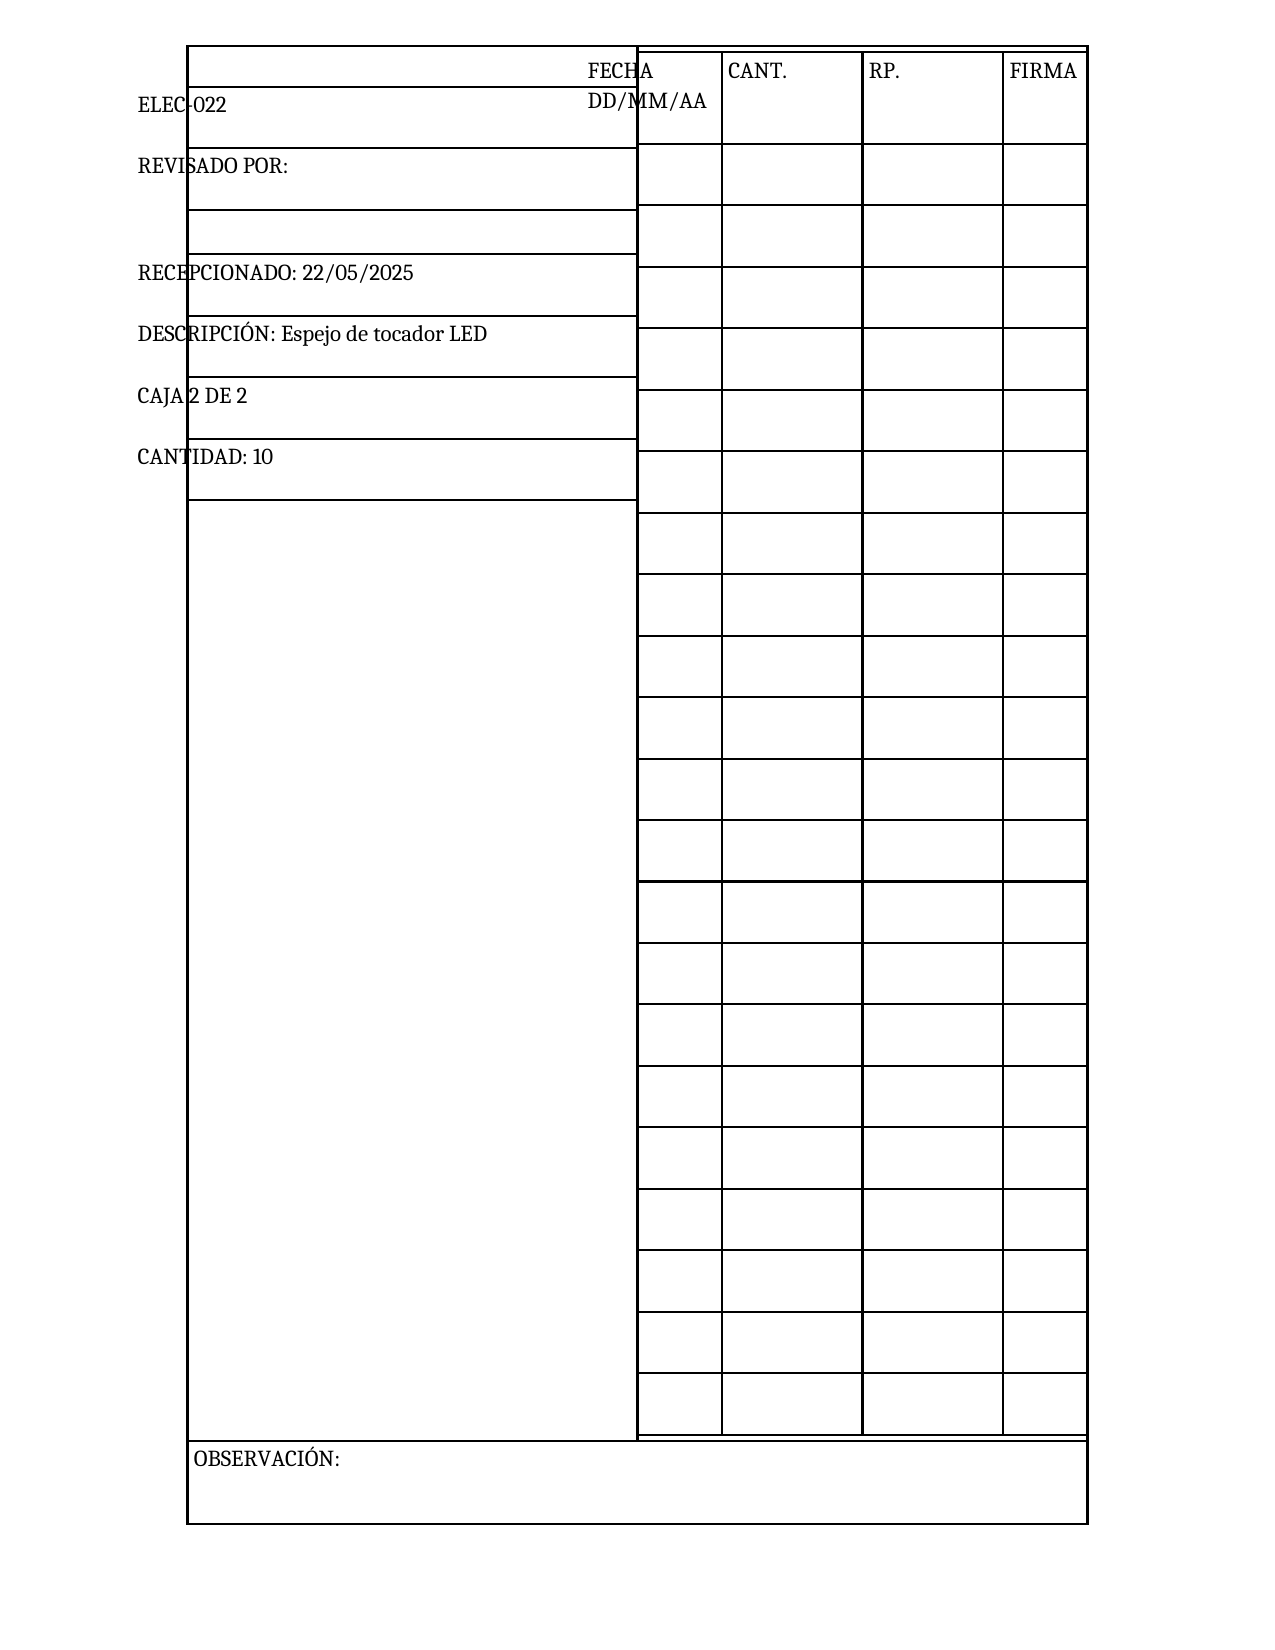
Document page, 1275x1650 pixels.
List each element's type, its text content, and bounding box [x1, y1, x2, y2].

table_header [1004, 1313, 1086, 1372]
table_header [723, 1190, 861, 1249]
table_header [189, 149, 636, 209]
table_header [864, 206, 1002, 266]
table_header [639, 47, 1086, 51]
table_header [639, 1436, 1086, 1440]
table_header [1004, 329, 1086, 389]
table_header [723, 53, 861, 143]
table_header [189, 47, 636, 86]
table_header [1004, 821, 1086, 880]
table_header [864, 1005, 1002, 1065]
table_header [639, 575, 721, 635]
table_header [639, 268, 721, 327]
table_header [723, 268, 861, 327]
table_header [1004, 1005, 1086, 1065]
table_header [639, 760, 721, 819]
table_header [639, 944, 721, 1003]
table_header [1004, 575, 1086, 635]
table_header [639, 329, 721, 389]
table_header [723, 1005, 861, 1065]
table_header [723, 329, 861, 389]
table_header [1004, 637, 1086, 696]
table_header [864, 391, 1002, 450]
table_header [723, 514, 861, 573]
table_header [189, 440, 636, 499]
table_header [864, 760, 1002, 819]
table_header [723, 883, 861, 942]
table_header [639, 1251, 721, 1311]
table_header [639, 1374, 721, 1434]
table_header [723, 575, 861, 635]
table_header [639, 514, 721, 573]
table_header [639, 1313, 721, 1372]
table_header [723, 1251, 861, 1311]
table_header [639, 1128, 721, 1188]
table_header [189, 88, 636, 147]
table_header [864, 514, 1002, 573]
table_header [189, 255, 636, 315]
table_header [864, 53, 1002, 143]
table_header [1004, 883, 1086, 942]
table_header [723, 637, 861, 696]
table_header [864, 1067, 1002, 1126]
table_header [864, 452, 1002, 512]
table_header [639, 1005, 721, 1065]
table_header [1004, 514, 1086, 573]
table_header [723, 698, 861, 758]
table_header [639, 698, 721, 758]
table_header [723, 145, 861, 204]
table_header [864, 1190, 1002, 1249]
table_header [189, 317, 636, 376]
table_header [189, 501, 636, 1440]
table_header [723, 760, 861, 819]
table_header [1004, 1374, 1086, 1434]
table_header [864, 944, 1002, 1003]
table_header [1004, 944, 1086, 1003]
table_header [723, 206, 861, 266]
table_header [723, 821, 861, 880]
table_header [864, 637, 1002, 696]
table_header [1004, 206, 1086, 266]
table_header [864, 1313, 1002, 1372]
table_header [639, 883, 721, 942]
table_header [864, 575, 1002, 635]
table_header [864, 1374, 1002, 1434]
table_header [1004, 1190, 1086, 1249]
table_header [864, 698, 1002, 758]
table_header [1004, 1128, 1086, 1188]
table_header [723, 1067, 861, 1126]
table_header [864, 1128, 1002, 1188]
table_header [189, 211, 636, 253]
table_header [723, 944, 861, 1003]
table_header [189, 378, 636, 438]
table_header [639, 391, 721, 450]
table_header [723, 452, 861, 512]
table_header [1004, 1067, 1086, 1126]
table_header [723, 1313, 861, 1372]
table_header [864, 329, 1002, 389]
table_header [639, 206, 721, 266]
table_header [639, 452, 721, 512]
table_header [864, 821, 1002, 880]
table_header [1004, 145, 1086, 204]
table_header [1004, 1251, 1086, 1311]
table_header [1004, 391, 1086, 450]
table_header [639, 1190, 721, 1249]
table_header [1004, 268, 1086, 327]
table_header [639, 53, 721, 143]
table_header [723, 1128, 861, 1188]
table_header [864, 268, 1002, 327]
table_header [1004, 698, 1086, 758]
table_header [639, 1067, 721, 1126]
table_header [639, 637, 721, 696]
table_header [723, 391, 861, 450]
table_header [1004, 452, 1086, 512]
table_header [639, 145, 721, 204]
table_header [1004, 760, 1086, 819]
table_header [1004, 53, 1086, 143]
table_header [864, 883, 1002, 942]
table_header [864, 1251, 1002, 1311]
table_header [864, 145, 1002, 204]
table_header [639, 821, 721, 880]
table_cell OBSERVACIÓN: [189, 1442, 1086, 1523]
table_header [723, 1374, 861, 1434]
